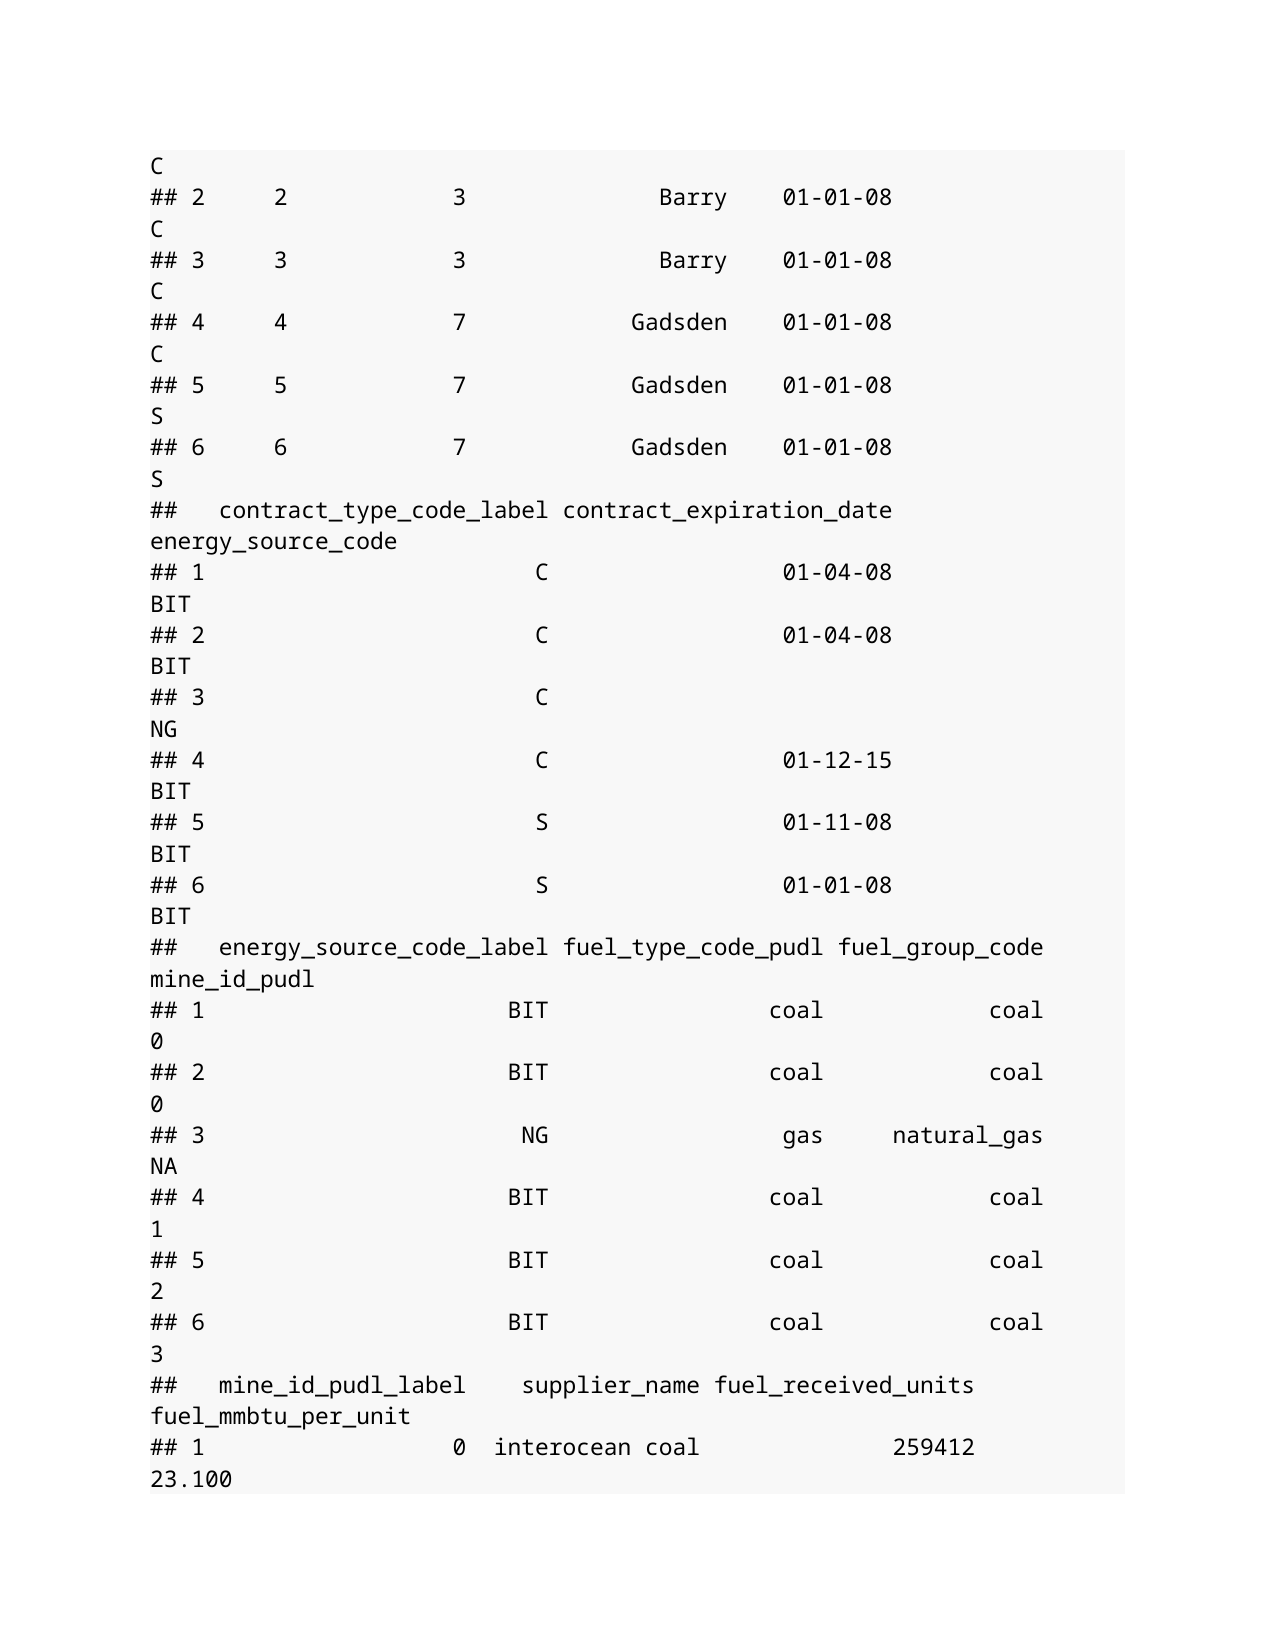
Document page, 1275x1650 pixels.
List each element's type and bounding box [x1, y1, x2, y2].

text [150, 150, 1125, 1494]
